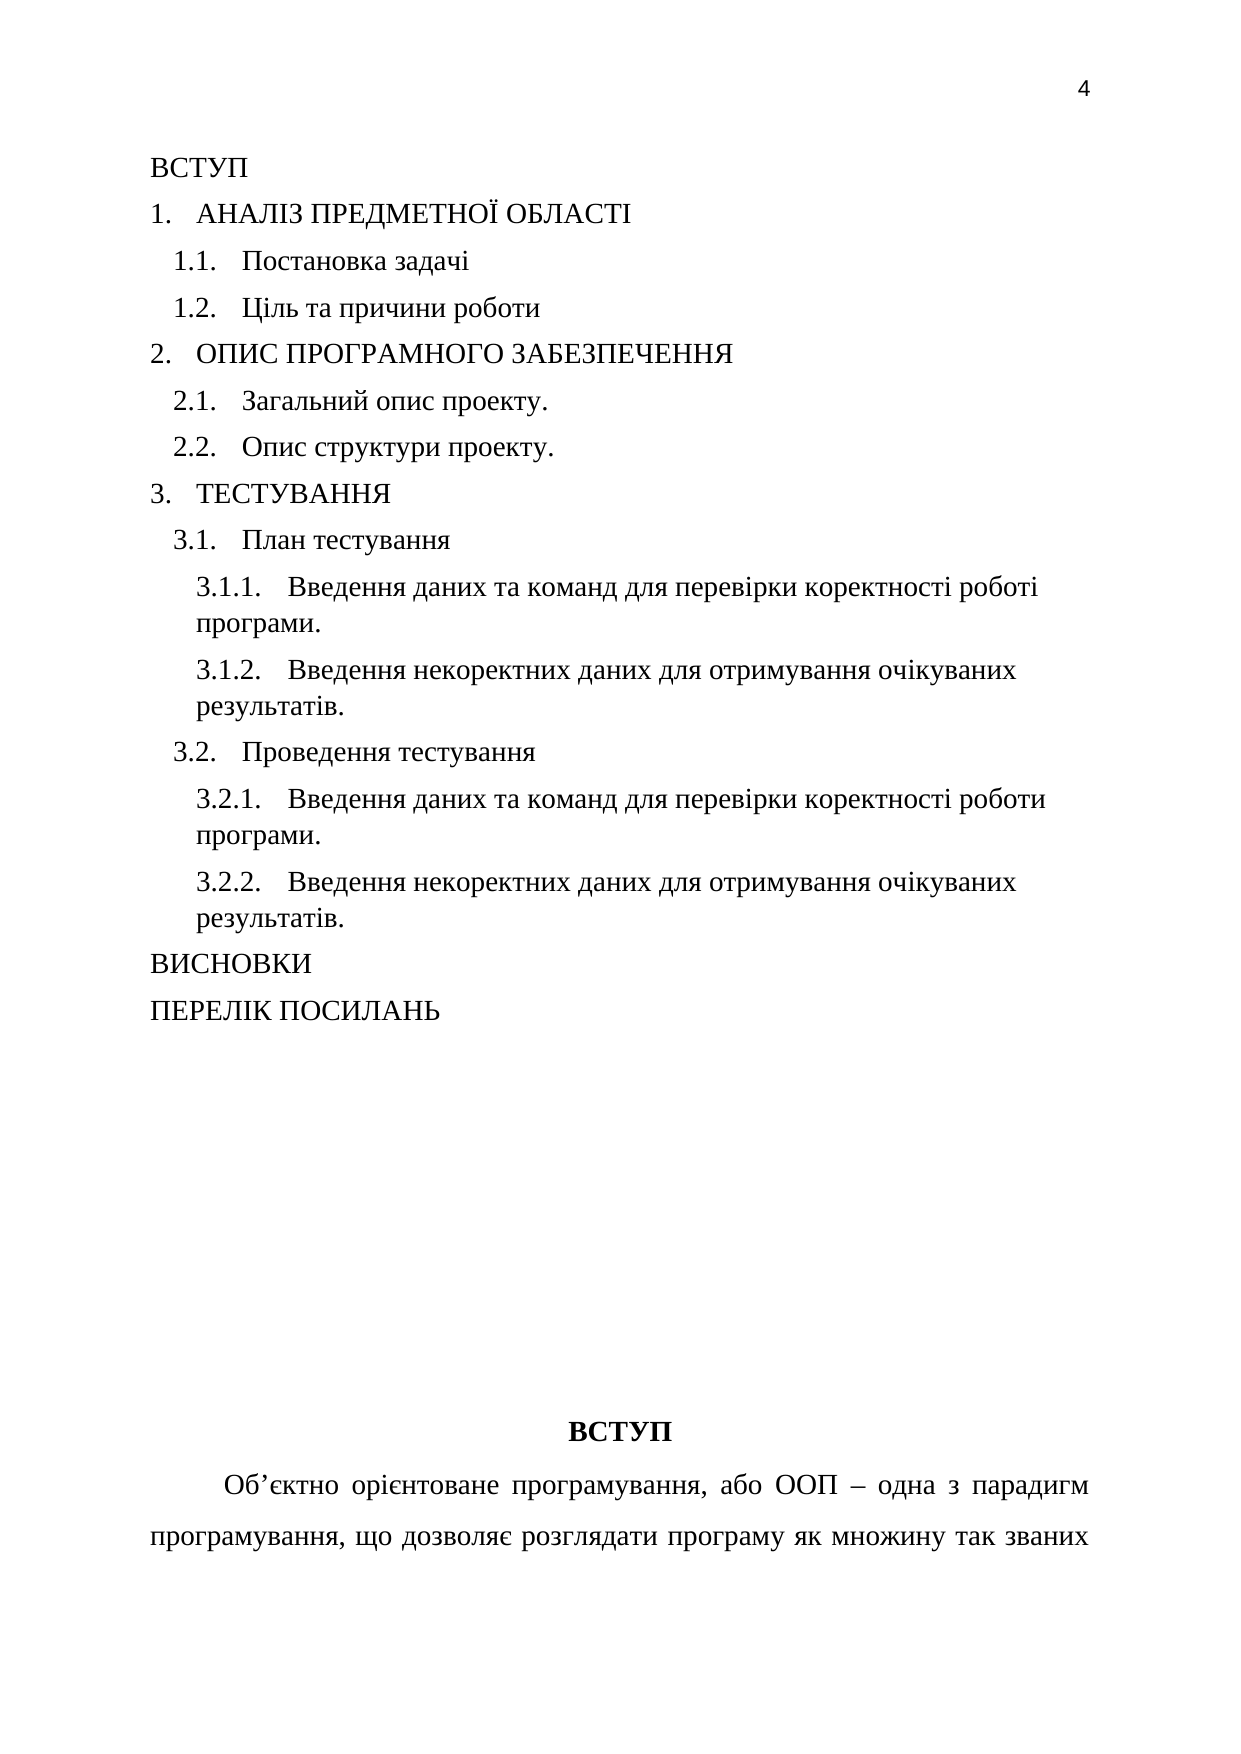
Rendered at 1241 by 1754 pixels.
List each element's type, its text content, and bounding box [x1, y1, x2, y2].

text ВСТУП [150, 1414, 1090, 1448]
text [150, 1467, 1090, 1551]
